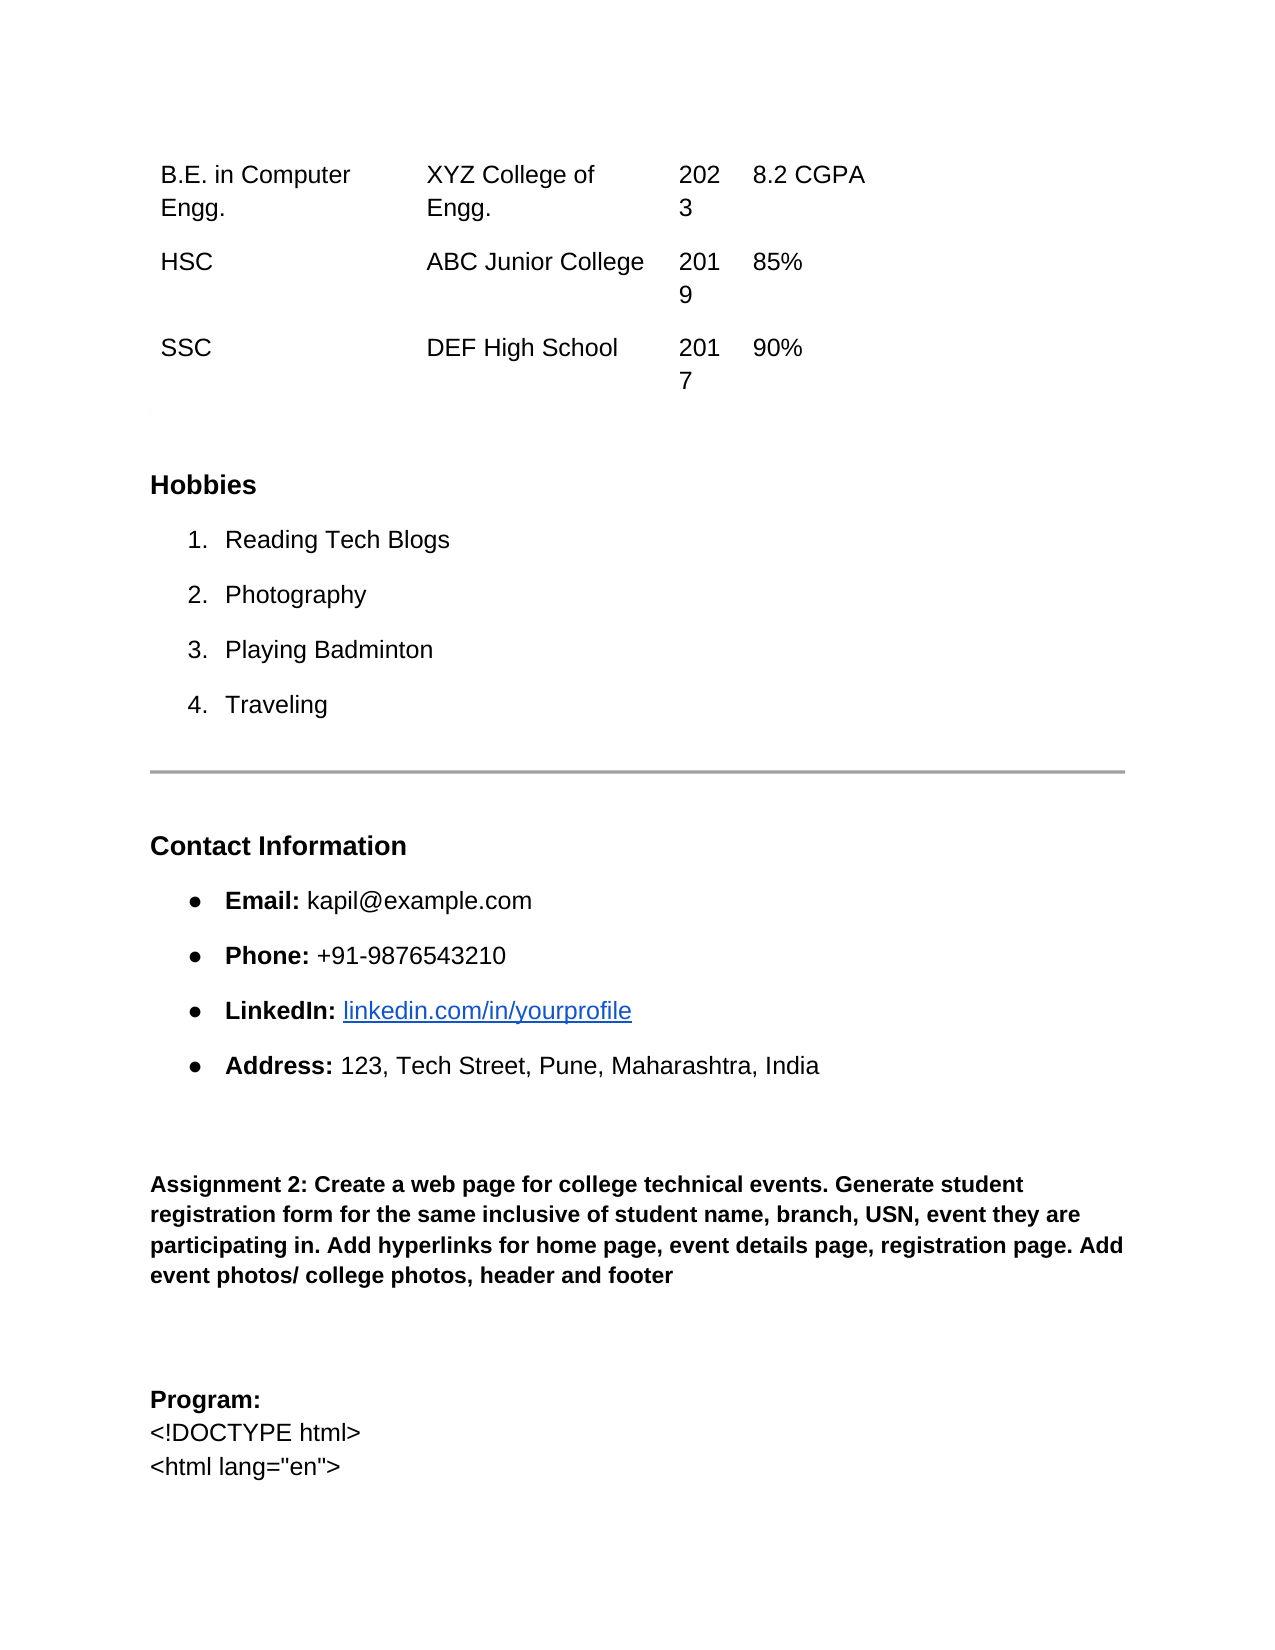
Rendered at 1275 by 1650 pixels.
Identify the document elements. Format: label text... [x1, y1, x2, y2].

subtitle Contact Information [150, 830, 1125, 861]
list Photography [187, 580, 1125, 635]
table_cell 85% [742, 236, 960, 323]
table_cell 8.2 CGPA [742, 150, 960, 236]
subtitle Hobbies [150, 469, 1125, 500]
list Address: 123, Tech Street, Pune, Maharashtra, India [187, 1051, 1125, 1080]
list Phone: +91-9876543210 [187, 941, 1125, 996]
list Email: kapil@example.com [187, 886, 1125, 941]
list Reading Tech Blogs [187, 525, 1125, 580]
table_cell XYZ College of Engg. [416, 150, 668, 236]
table_cell SSC [150, 323, 416, 409]
list Playing Badminton [187, 635, 1125, 690]
list Traveling [187, 690, 1125, 745]
table_cell HSC [150, 236, 416, 323]
table_cell ABC Junior College [416, 236, 668, 323]
text Assignment 2: Create a web page for college technical events. Generate student registration form for the same inclusive of student name, branch, USN, event they are participating in. Add hyperlinks for home page, event details page, registration page. Add event photos/ college photos, header and footer [150, 1171, 1125, 1288]
table_cell B.E. in Computer Engg. [150, 150, 416, 236]
text <!DOCTYPE html> [150, 1418, 1125, 1447]
text Program: [150, 1385, 1125, 1414]
text <html lang="en"> [150, 1451, 1125, 1480]
table_cell DEF High School [416, 323, 668, 409]
table_cell 90% [742, 323, 960, 409]
table_cell 2017 [668, 323, 742, 409]
list LinkedIn: linkedin.com/in/yourprofile [187, 996, 1125, 1051]
table_cell 2023 [668, 150, 742, 236]
table_cell 2019 [668, 236, 742, 323]
